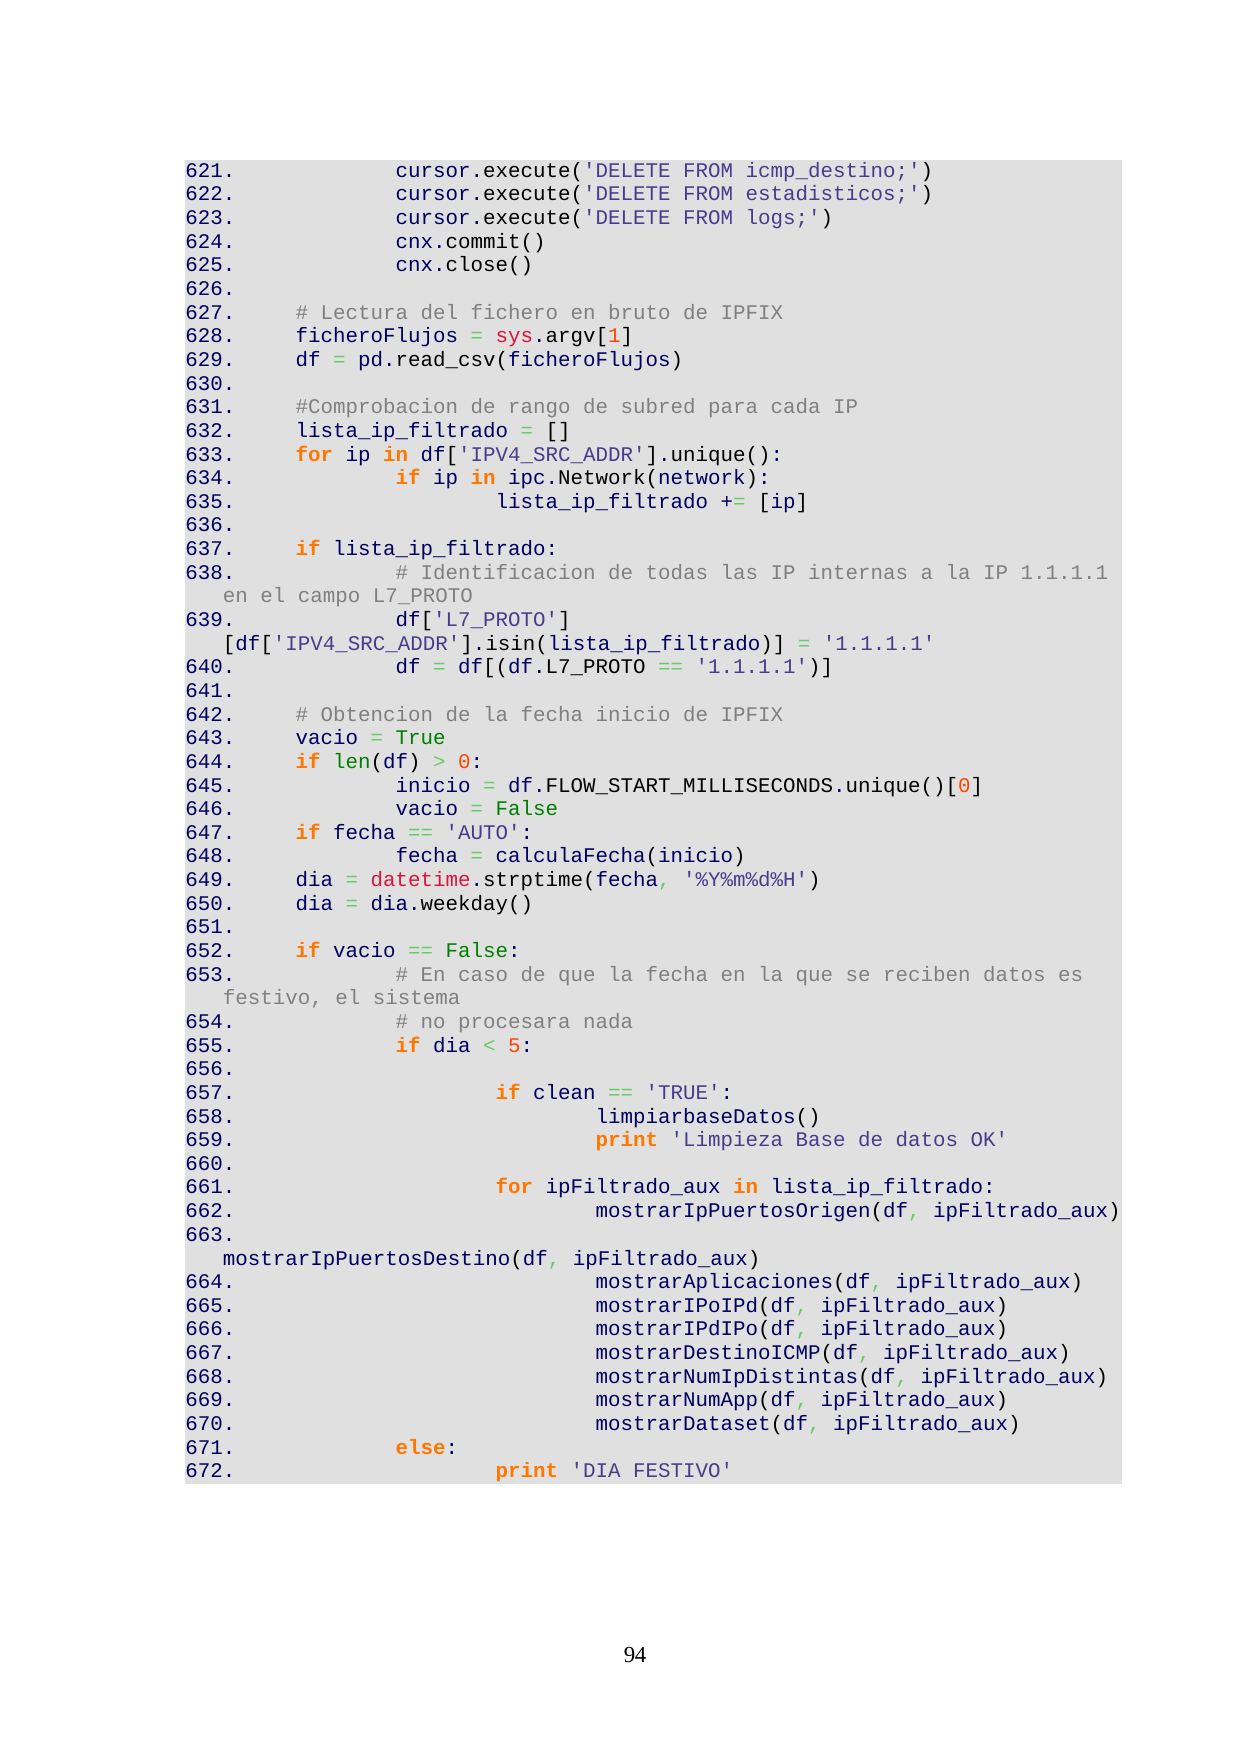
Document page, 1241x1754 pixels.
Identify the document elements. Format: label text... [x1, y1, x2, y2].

list cursor.execute('DELETE FROM icmp_destino;') [185, 160, 1122, 183]
list if len(df) > 0: [185, 751, 1122, 774]
list print 'DIA FESTIVO' [185, 1460, 1122, 1484]
list # Identificacion de todas las IP internas a la IP 1.1.1.1 en el campo L7_PROTO [185, 562, 1122, 609]
list lista_ip_filtrado = [] [185, 420, 1122, 443]
list dia = datetime.strptime(fecha, '%Y%m%d%H') [185, 869, 1122, 893]
list # Lectura del fichero en bruto de IPFIX [185, 302, 1122, 325]
list inicio = df.FLOW_START_MILLISECONDS.unique()[0] [185, 774, 1122, 798]
list cursor.execute('DELETE FROM estadisticos;') [185, 183, 1122, 207]
list # no procesara nada [185, 1011, 1122, 1035]
list cnx.close() [185, 254, 1122, 278]
list mostrarIpPuertosOrigen(df, ipFiltrado_aux) [185, 1200, 1122, 1224]
list if clean == 'TRUE': [185, 1082, 1122, 1106]
list mostrarDestinoICMP(df, ipFiltrado_aux) [185, 1342, 1122, 1366]
list mostrarIPdIPo(df, ipFiltrado_aux) [185, 1318, 1122, 1342]
list fecha = calculaFecha(inicio) [185, 846, 1122, 869]
list mostrarIPoIPd(df, ipFiltrado_aux) [185, 1295, 1122, 1318]
list mostrarNumIpDistintas(df, ipFiltrado_aux) [185, 1366, 1122, 1389]
list mostrarNumApp(df, ipFiltrado_aux) [185, 1389, 1122, 1413]
list for ip in df['IPV4_SRC_ADDR'].unique(): [185, 443, 1122, 467]
list vacio = True [185, 727, 1122, 751]
list if dia < 5: [185, 1035, 1122, 1058]
list else: [185, 1437, 1122, 1460]
list df = df[(df.L7_PROTO == '1.1.1.1')] [185, 656, 1122, 680]
list dia = dia.weekday() [185, 893, 1122, 916]
list for ipFiltrado_aux in lista_ip_filtrado: [185, 1177, 1122, 1200]
list lista_ip_filtrado += [ip] [185, 491, 1122, 514]
list #Comprobacion de rango de subred para cada IP [185, 396, 1122, 420]
list cursor.execute('DELETE FROM logs;') [185, 207, 1122, 231]
list vacio = False [185, 798, 1122, 822]
list ficheroFlujos = sys.argv[1] [185, 325, 1122, 349]
list mostrarDataset(df, ipFiltrado_aux) [185, 1413, 1122, 1437]
list if fecha == 'AUTO': [185, 822, 1122, 846]
list if vacio == False: [185, 940, 1122, 964]
list df = pd.read_csv(ficheroFlujos) [185, 349, 1122, 373]
list if lista_ip_filtrado: [185, 538, 1122, 562]
list if ip in ipc.Network(network): [185, 467, 1122, 491]
list mostrarAplicaciones(df, ipFiltrado_aux) [185, 1271, 1122, 1295]
list limpiarbaseDatos() [185, 1106, 1122, 1129]
list df['L7_PROTO'][df['IPV4_SRC_ADDR'].isin(lista_ip_filtrado)] = '1.1.1.1' [185, 609, 1122, 656]
list mostrarIpPuertosDestino(df, ipFiltrado_aux) [185, 1224, 1122, 1271]
list cnx.commit() [185, 231, 1122, 254]
list # En caso de que la fecha en la que se reciben datos es festivo, el sistema [185, 964, 1122, 1011]
list print 'Limpieza Base de datos OK' [185, 1129, 1122, 1153]
list # Obtencion de la fecha inicio de IPFIX [185, 704, 1122, 727]
